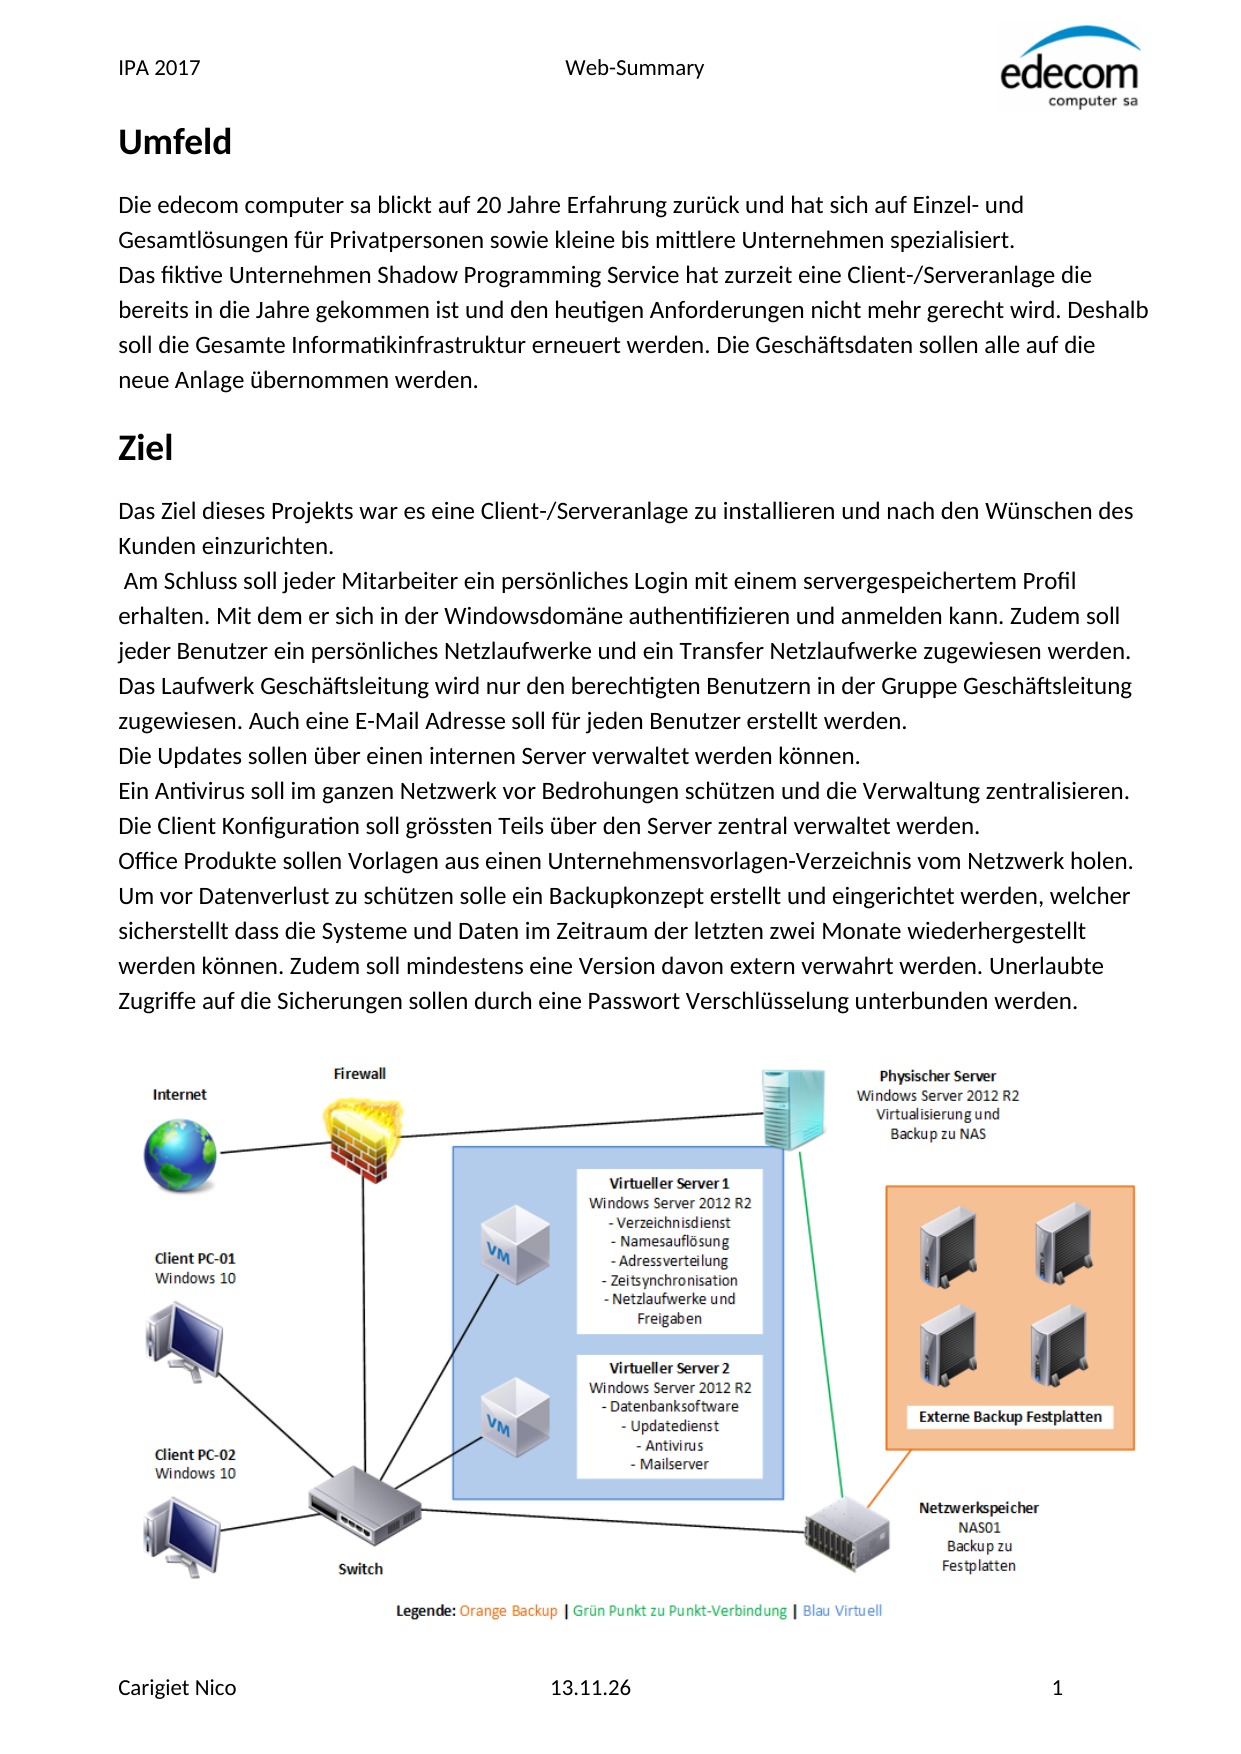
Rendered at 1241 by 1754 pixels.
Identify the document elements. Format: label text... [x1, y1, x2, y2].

text Office Produkte sollen Vorlagen aus einen Unternehmensvorlagen-Verzeichnis vom Netzwerk holen. [118, 845, 1152, 875]
text Ein Antivirus soll im ganzen Netzwerk vor Bedrohungen schützen und die Verwaltung zentralisieren. Die Client Konfiguration soll grössten Teils über den Server zentral verwaltet werden. [118, 775, 1152, 840]
text Umfeld [118, 118, 1152, 164]
text Die edecom computer sa blickt auf 20 Jahre Erfahrung zurück und hat sich auf Einzel- und Gesamtlösungen für Privatpersonen sowie kleine bis mittlere Unternehmen spezialisiert. [118, 189, 1152, 254]
text Ziel [118, 424, 1152, 470]
text Um vor Datenverlust zu schützen solle ein Backupkonzept erstellt und eingerichtet werden, welcher sicherstellt dass die Systeme und Daten im Zeitraum der letzten zwei Monate wiederhergestellt werden können. Zudem soll mindestens eine Version davon extern verwahrt werden. Unerlaubte Zugriffe auf die Sicherungen sollen durch eine Passwort Verschlüsselung unterbunden werden. [118, 880, 1152, 1015]
picture [118, 1050, 1143, 1641]
text Die Updates sollen über einen internen Server verwaltet werden können. [118, 740, 1152, 770]
picture [996, 18, 1141, 110]
text Das fiktive Unternehmen Shadow Programming Service hat zurzeit eine Client-/Serveranlage die bereits in die Jahre gekommen ist und den heutigen Anforderungen nicht mehr gerecht wird. Deshalb soll die Gesamte Informatikinfrastruktur erneuert werden. Die Geschäftsdaten sollen alle auf die neue Anlage übernommen werden. [118, 259, 1152, 394]
text Am Schluss soll jeder Mitarbeiter ein persönliches Login mit einem servergespeichertem Profil erhalten. Mit dem er sich in der Windowsdomäne authentifizieren und anmelden kann. Zudem soll jeder Benutzer ein persönliches Netzlaufwerke und ein Transfer Netzlaufwerke zugewiesen werden. Das Laufwerk Geschäftsleitung wird nur den berechtigten Benutzern in der Gruppe Geschäftsleitung zugewiesen. Auch eine E-Mail Adresse soll für jeden Benutzer erstellt werden. [118, 565, 1152, 735]
text Das Ziel dieses Projekts war es eine Client-/Serveranlage zu installieren und nach den Wünschen des Kunden einzurichten. [118, 495, 1152, 560]
